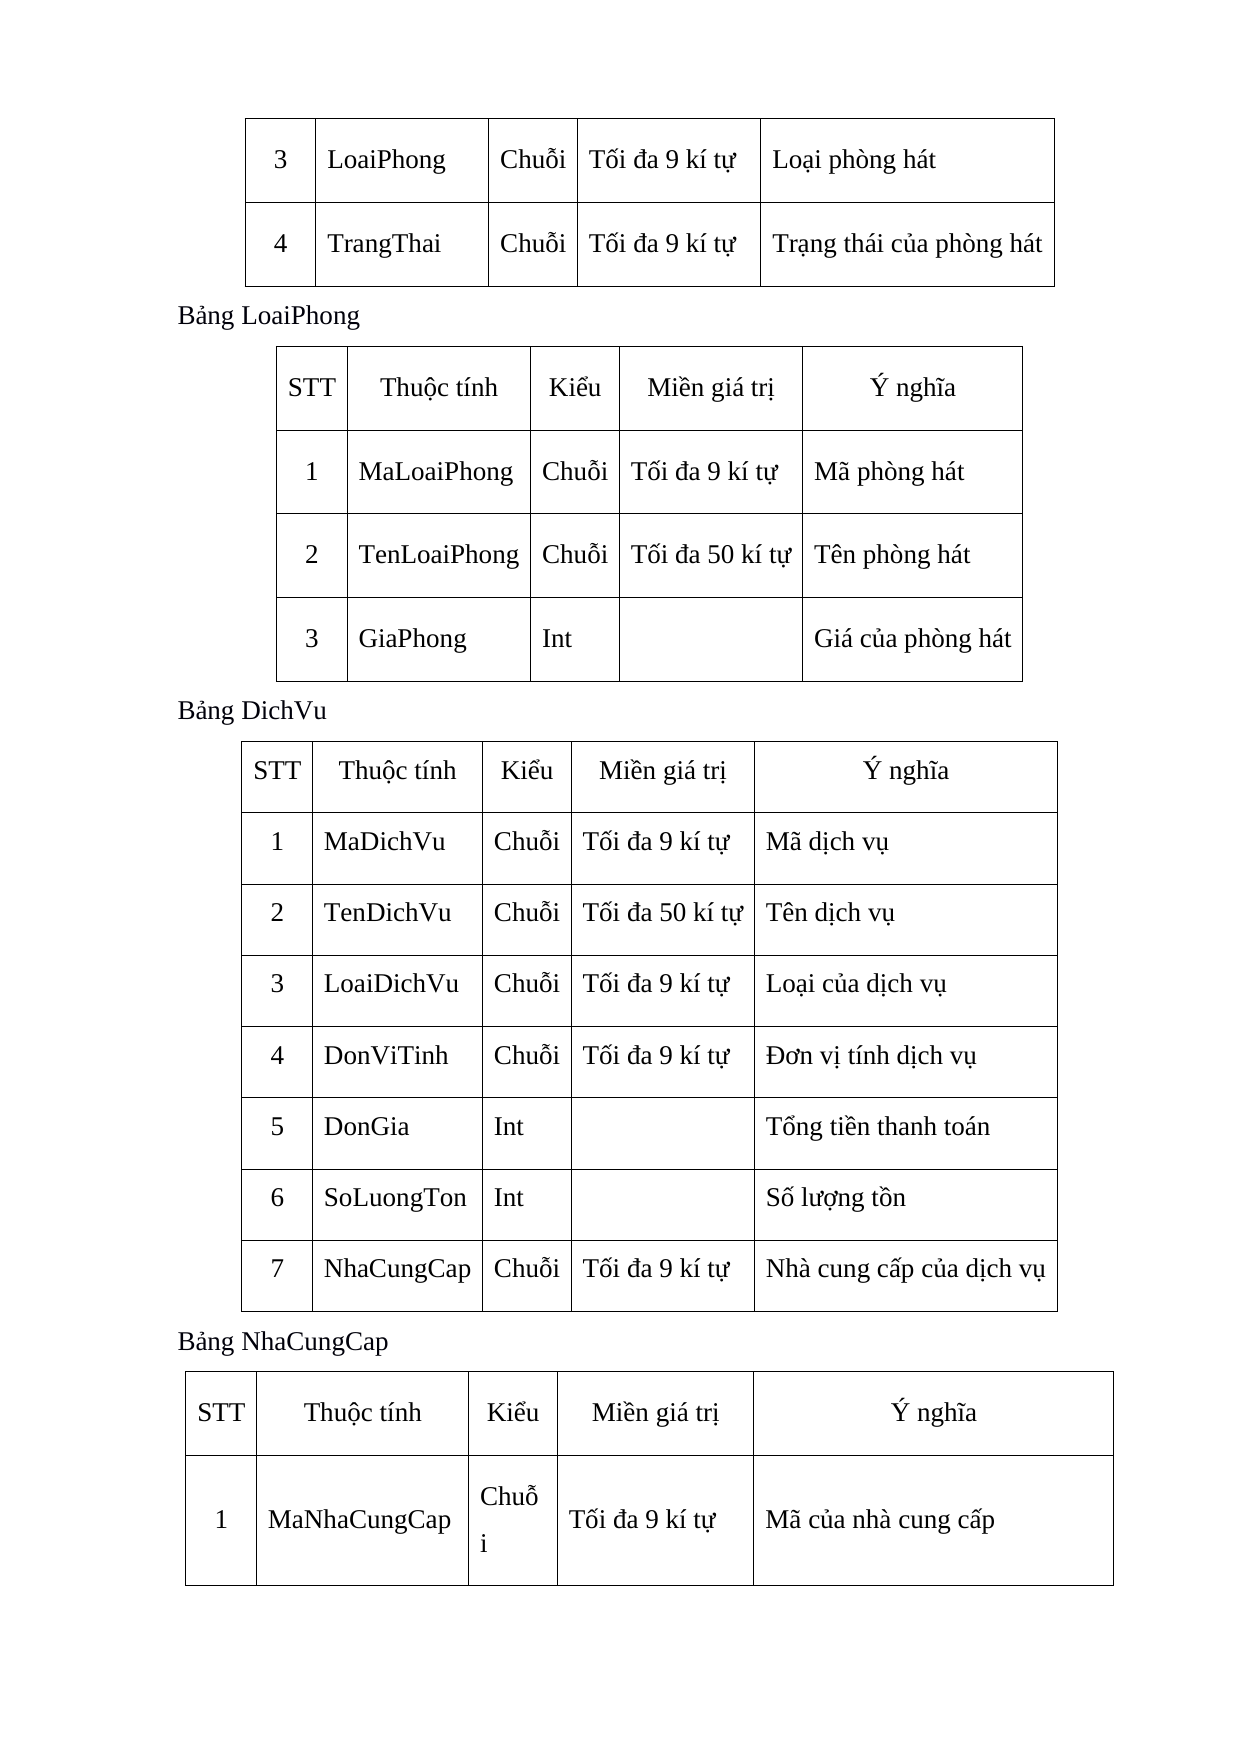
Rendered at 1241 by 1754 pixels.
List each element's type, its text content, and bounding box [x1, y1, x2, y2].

table_header Kiểu [483, 742, 571, 812]
table_cell 2 [277, 514, 347, 597]
table_cell Chuỗi [531, 514, 619, 597]
table_cell Tối đa 9 kí tự [558, 1456, 753, 1585]
table_cell TenDichVu [313, 885, 482, 955]
table_cell NhaCungCap [313, 1241, 482, 1311]
table_cell Loại của dịch vụ [755, 956, 1057, 1026]
table_header Kiểu [531, 347, 619, 429]
table_cell 7 [242, 1241, 312, 1311]
table_cell 2 [242, 885, 312, 955]
table_cell Mã phòng hát [803, 431, 1022, 513]
table_cell Tối đa 9 kí tự [572, 1027, 754, 1097]
table_cell MaNhaCungCap [257, 1456, 468, 1585]
table_cell TenLoaiPhong [348, 514, 530, 597]
table_cell 3 [242, 956, 312, 1026]
table_header Miền giá trị [620, 347, 802, 429]
table_cell Int [483, 1170, 571, 1240]
table_cell Đơn vị tính dịch vụ [755, 1027, 1057, 1097]
table_cell Chuỗi [489, 119, 577, 202]
table_header STT [186, 1372, 256, 1455]
table_cell 1 [242, 813, 312, 883]
table_cell Chuỗi [483, 956, 571, 1026]
table_cell Chuỗi [483, 885, 571, 955]
table_header Thuộc tính [257, 1372, 468, 1455]
table_header Thuộc tính [313, 742, 482, 812]
table_cell Tối đa 9 kí tự [572, 1241, 754, 1311]
table_header Kiểu [469, 1372, 557, 1455]
table_cell [572, 1098, 754, 1168]
table_header Ý nghĩa [755, 742, 1057, 812]
table_cell Tên dịch vụ [755, 885, 1057, 955]
table_cell DonViTinh [313, 1027, 482, 1097]
table_cell Int [483, 1098, 571, 1168]
table_cell 6 [242, 1170, 312, 1240]
table_cell [620, 598, 802, 681]
table_cell Tối đa 50 kí tự [620, 514, 802, 597]
table_cell Nhà cung cấp của dịch vụ [755, 1241, 1057, 1311]
table_header Miền giá trị [558, 1372, 753, 1455]
table_cell Tối đa 9 kí tự [578, 119, 760, 202]
table_cell LoaiPhong [316, 119, 488, 202]
table_cell MaDichVu [313, 813, 482, 883]
table_cell Loại phòng hát [761, 119, 1054, 202]
table_cell 4 [246, 203, 315, 286]
table_cell Tên phòng hát [803, 514, 1022, 597]
table_header STT [242, 742, 312, 812]
table_cell TrangThai [316, 203, 488, 286]
table_header Ý nghĩa [754, 1372, 1113, 1455]
table_cell 1 [277, 431, 347, 513]
table_cell Tối đa 9 kí tự [572, 813, 754, 883]
table_cell Tối đa 9 kí tự [620, 431, 802, 513]
table_cell Chuỗi [483, 813, 571, 883]
table_cell [572, 1170, 754, 1240]
text Bảng LoaiPhong [177, 299, 1122, 330]
table_cell Chuỗi [483, 1241, 571, 1311]
table_header Ý nghĩa [803, 347, 1022, 429]
table_header STT [277, 347, 347, 429]
table_cell 3 [277, 598, 347, 681]
table_cell Tối đa 9 kí tự [572, 956, 754, 1026]
table_cell Trạng thái của phòng hát [761, 203, 1054, 286]
table_cell SoLuongTon [313, 1170, 482, 1240]
table_cell MaLoaiPhong [348, 431, 530, 513]
table_cell Giá của phòng hát [803, 598, 1022, 681]
table_cell Chuỗi [469, 1456, 557, 1585]
table_cell 5 [242, 1098, 312, 1168]
table_cell 3 [246, 119, 315, 202]
table_cell Mã dịch vụ [755, 813, 1057, 883]
table_cell Chuỗi [483, 1027, 571, 1097]
text Bảng NhaCungCap [177, 1324, 1122, 1356]
table_cell Tối đa 9 kí tự [578, 203, 760, 286]
table_cell Mã của nhà cung cấp [754, 1456, 1113, 1585]
text Bảng DichVu [177, 694, 1122, 726]
table_cell LoaiDichVu [313, 956, 482, 1026]
table_header Miền giá trị [572, 742, 754, 812]
table_header Thuộc tính [348, 347, 530, 429]
table_cell Chuỗi [531, 431, 619, 513]
table_cell GiaPhong [348, 598, 530, 681]
table_cell Số lượng tồn [755, 1170, 1057, 1240]
table_cell 1 [186, 1456, 256, 1585]
table_cell Tối đa 50 kí tự [572, 885, 754, 955]
table_cell DonGia [313, 1098, 482, 1168]
table_cell 4 [242, 1027, 312, 1097]
table_cell Chuỗi [489, 203, 577, 286]
table_cell Int [531, 598, 619, 681]
table_cell Tổng tiền thanh toán [755, 1098, 1057, 1168]
